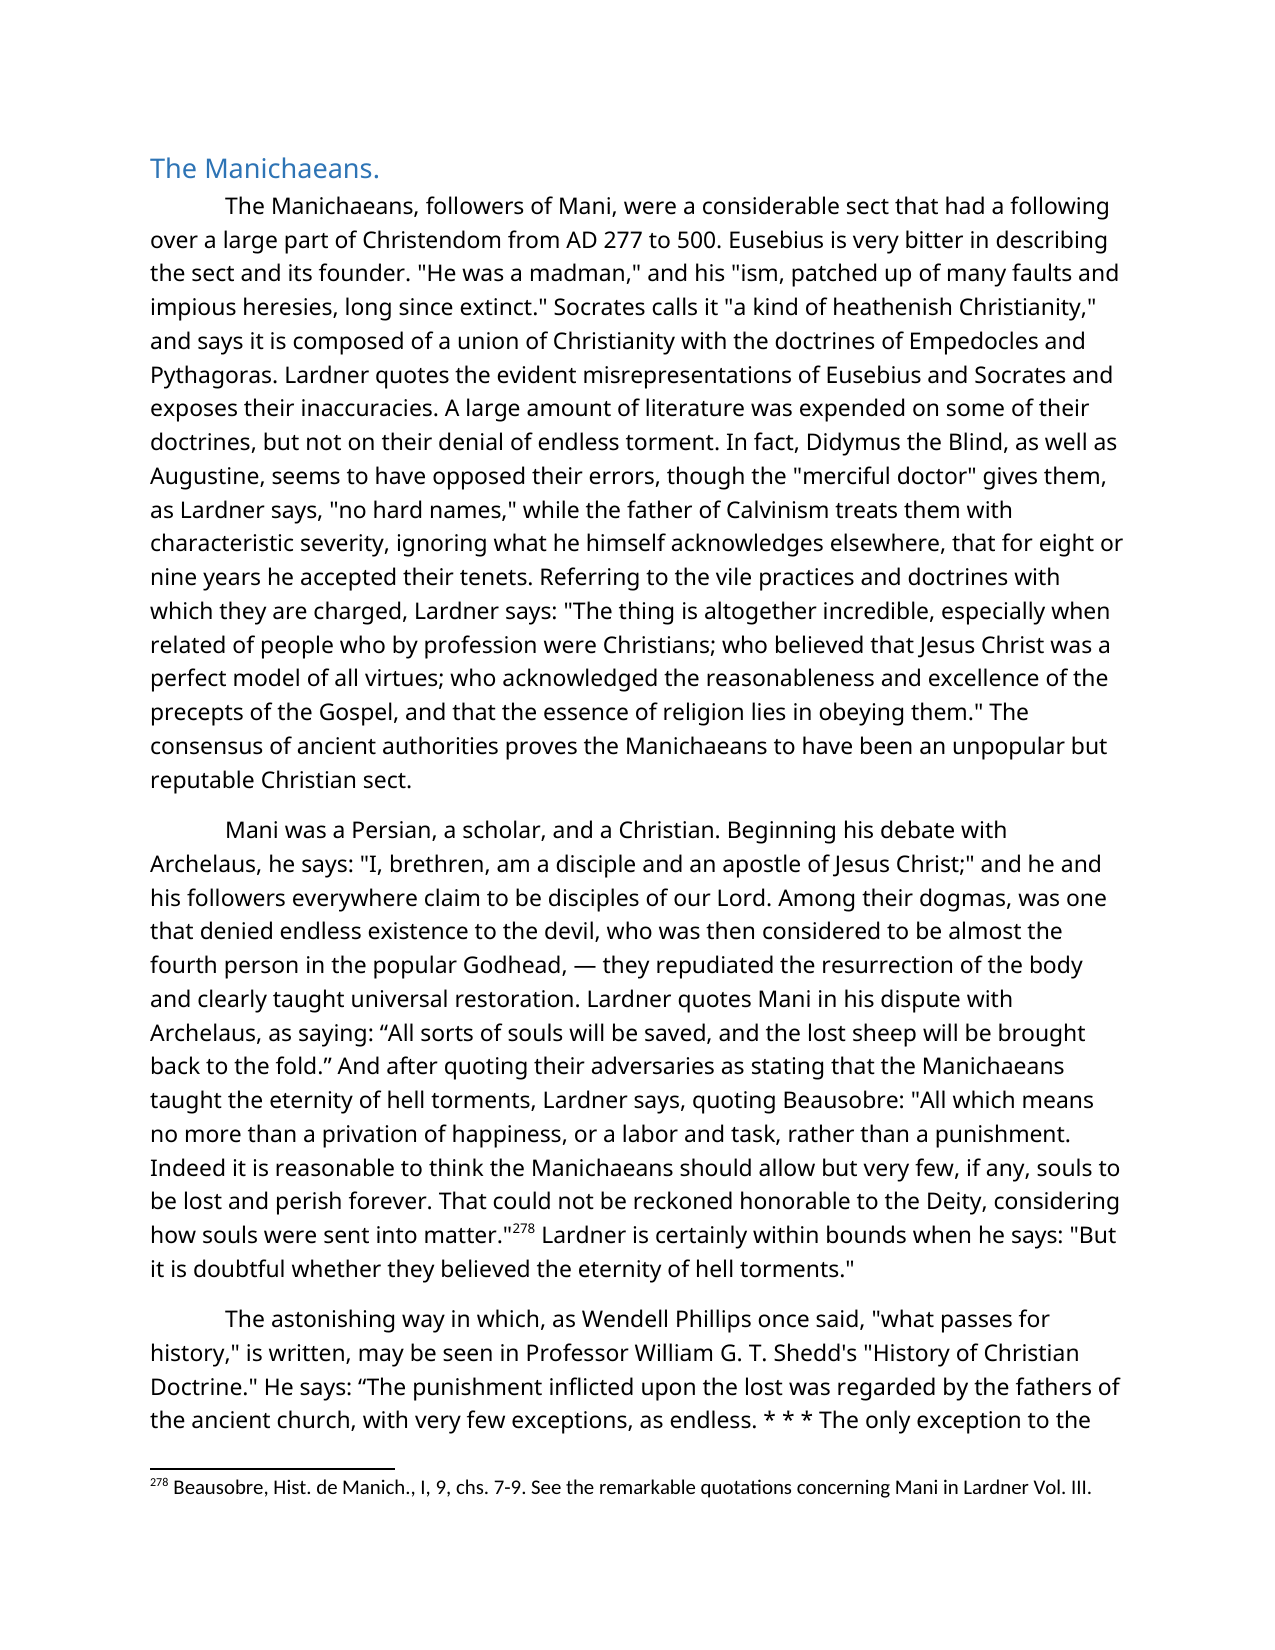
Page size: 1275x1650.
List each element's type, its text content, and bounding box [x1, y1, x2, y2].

text Mani was a Persian, a scholar, and a Christian. Beginning his debate with Archelaus, he says: "I, brethren, am a disciple and an apostle of Jesus Christ;" and he and his followers everywhere claim to be disciples of our Lord. Among their dogmas, was one that denied endless existence to the devil, who was then considered to be almost the fourth person in the popular Godhead, — they repudiated the resurrection of the body and clearly taught universal restoration. Lardner quotes Mani in his dispute with Archelaus, as saying: “All sorts of souls will be saved, and the lost sheep will be brought back to the fold.” And after quoting their adversaries as stating that the Manichaeans taught the eternity of hell torments, Lardner says, quoting Beausobre: "All which means no more than a privation of happiness, or a labor and task, rather than a punishment. Indeed it is reasonable to think the Manichaeans should allow but very few, if any, souls to be lost and perish forever. That could not be reckoned honorable to the Deity, considering how souls were sent into matter." Lardner is certainly within bounds when he says: "But it is doubtful whether they believed the eternity of hell torments." [150, 814, 1125, 1284]
subtitle The Manichaeans. [150, 150, 1125, 187]
